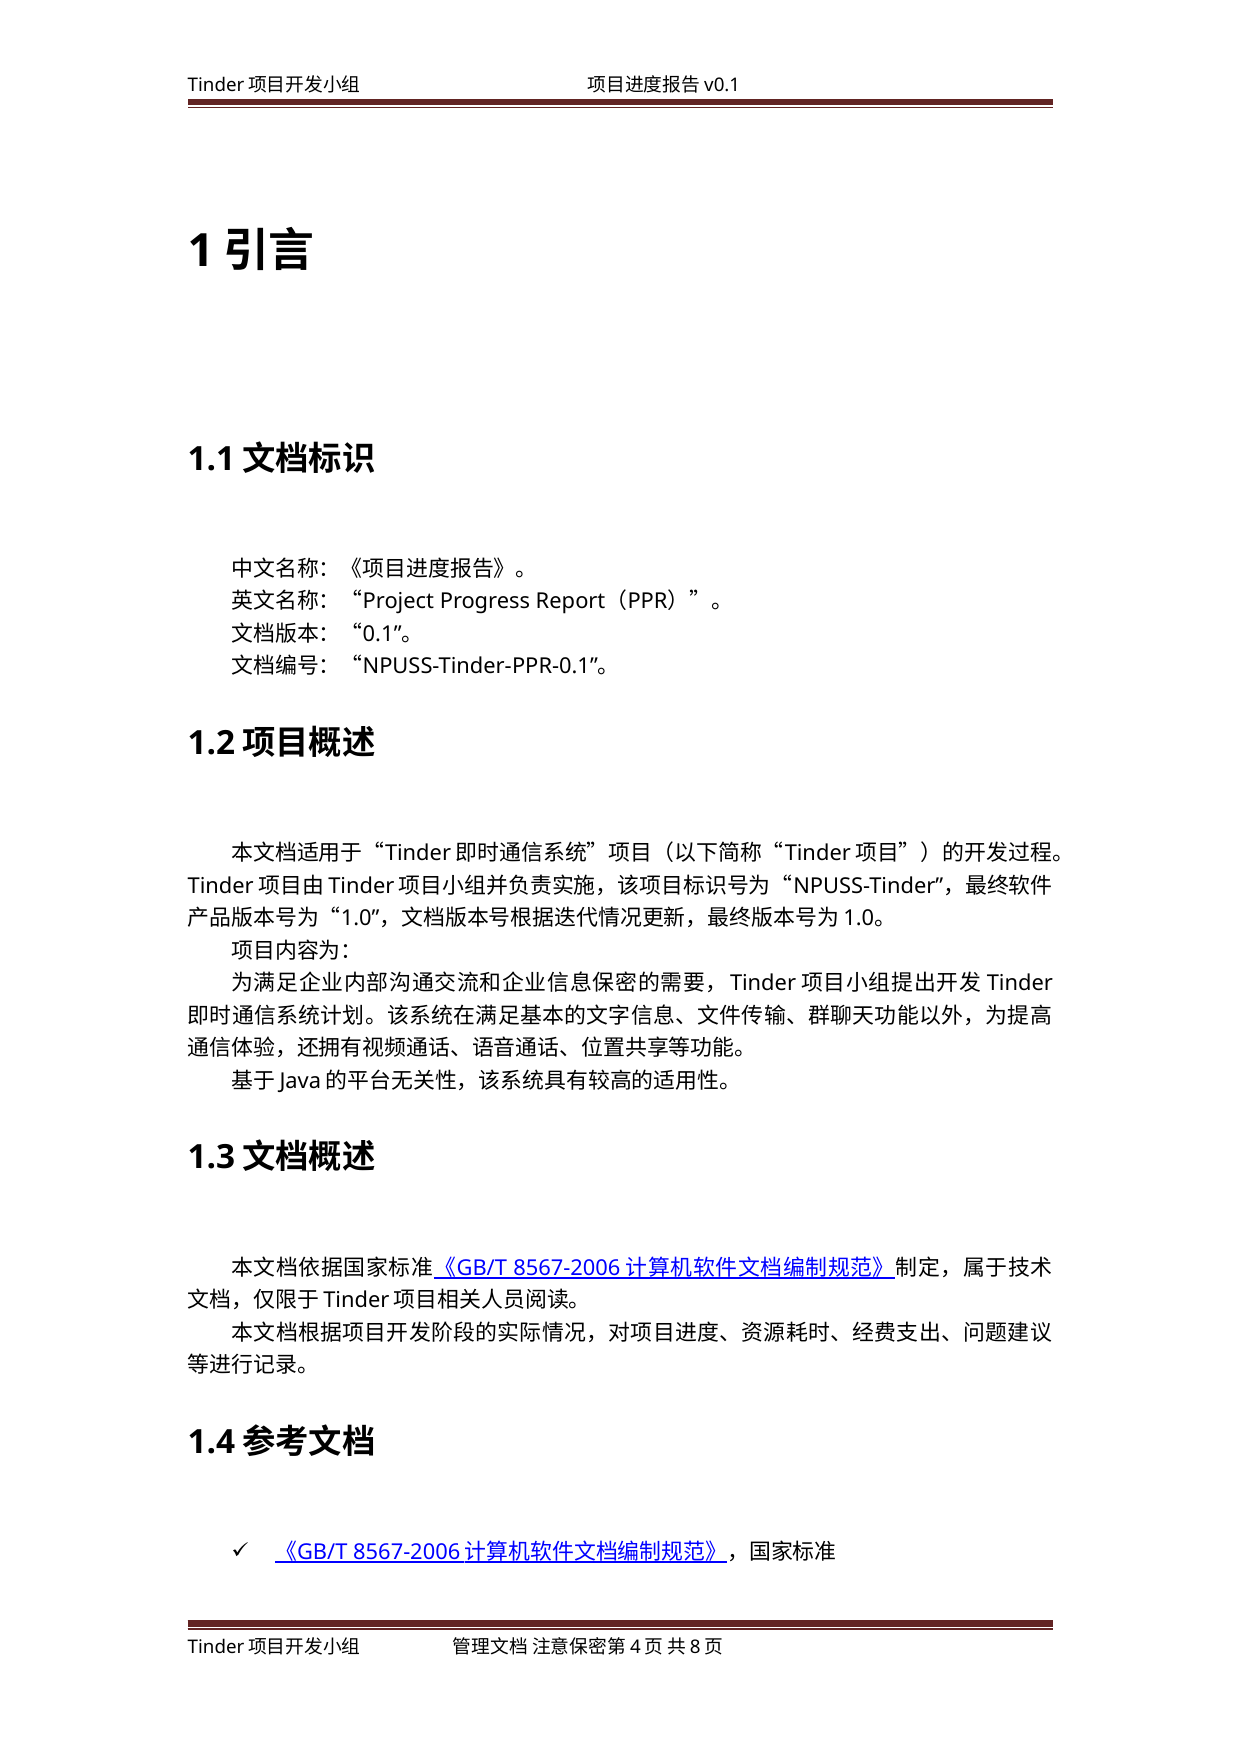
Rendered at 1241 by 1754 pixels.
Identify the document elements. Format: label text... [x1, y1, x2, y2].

list 《GB/T 8567-2006计算机软件文档编制规范》，国家标准 [231, 1534, 1053, 1566]
subtitle 1引言 [187, 197, 1053, 295]
subtitle 1.1文档标识 [187, 423, 1053, 488]
subtitle 1.3文档概述 [187, 1122, 1053, 1187]
text 本文档依据国家标准《GB/T 8567-2006计算机软件文档编制规范》制定，属于技术文档，仅限于Tinder项目相关人员阅读。 [187, 1249, 1053, 1314]
text 中文名称：《》。 [187, 550, 1053, 583]
text 本文档适用于“Tinder即时通信系统”项目（以下简称“Tinder项目”）的开发过程。Tinder项目由Tinder项目小组并负责实施，该项目标识号为“NPUSS-Tinder”，最终软件产品版本号为“1.0”，文档版本号根据迭代情况更新，最终版本号为1.0。 [187, 835, 1053, 932]
text 项目内容为： [187, 932, 1053, 965]
text 文档版本：“”。 [187, 615, 1053, 648]
subtitle 1.4参考文档 [187, 1406, 1053, 1471]
text 为满足企业内部沟通交流和企业信息保密的需要，Tinder项目小组提出开发Tinder即时通信系统计划。该系统在满足基本的文字信息、文件传输、群聊天功能以外，为提高通信体验，还拥有视频通话、语音通话、位置共享等功能。 [187, 965, 1053, 1062]
text 英文名称：“”。 [187, 583, 1053, 615]
text 基于Java的平台无关性，该系统具有较高的适用性。 [187, 1062, 1053, 1095]
subtitle 1.2项目概述 [187, 707, 1053, 772]
text 文档编号：“NPUSS-Tinder-”。 [187, 648, 1053, 680]
